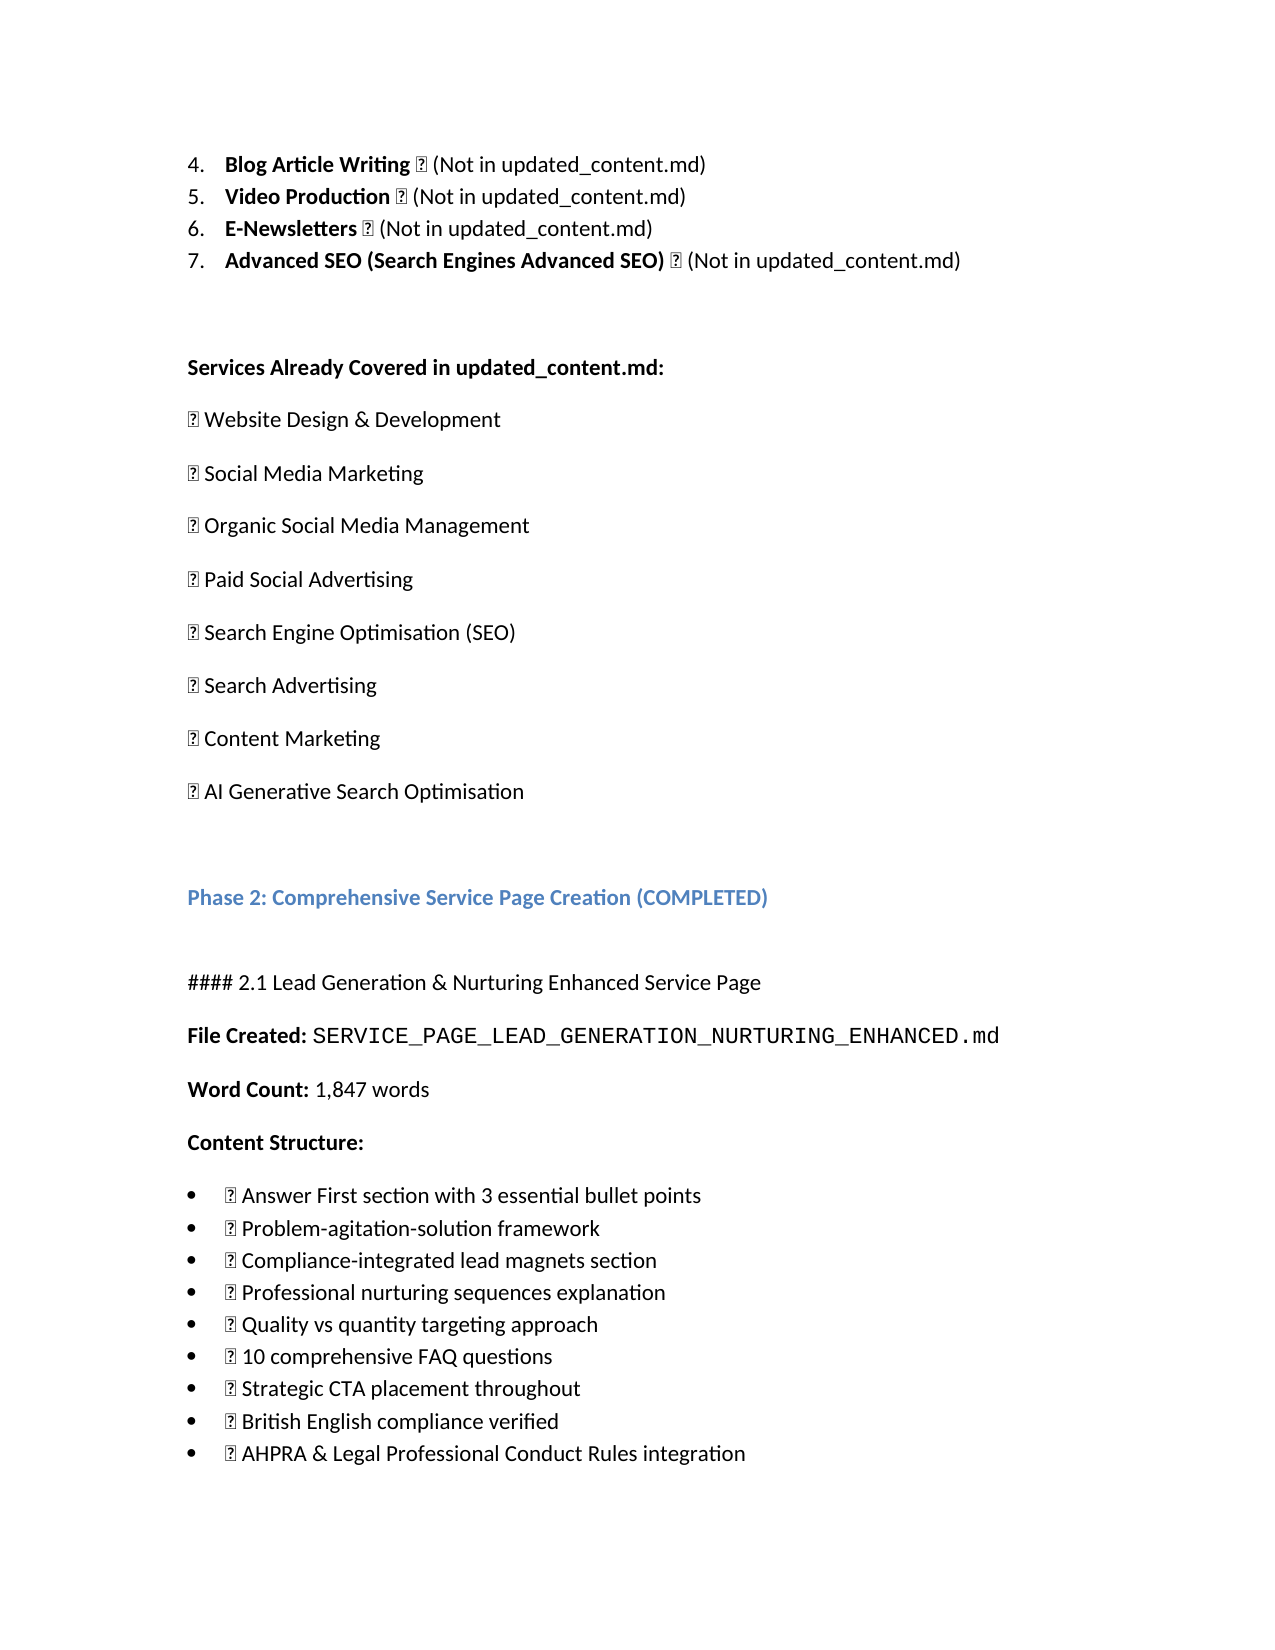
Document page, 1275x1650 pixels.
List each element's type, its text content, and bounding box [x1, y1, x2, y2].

list ✅ Compliance-integrated lead magnets section [187, 1246, 1087, 1274]
list Video Production ❌ (Not in updated_content.md) [187, 182, 1087, 210]
list ✅ Professional nurturing sequences explanation [187, 1278, 1087, 1306]
list ✅ Problem-agitation-solution framework [187, 1214, 1087, 1242]
text ✅ Search Engine Optimisation (SEO) [187, 618, 1087, 646]
list Blog Article Writing ❌ (Not in updated_content.md) [187, 150, 1087, 178]
text ✅ Organic Social Media Management [187, 512, 1087, 540]
text Word Count: 1,847 words [187, 1075, 1087, 1103]
list ✅ Answer First section with 3 essential bullet points [187, 1181, 1087, 1209]
text ✅ AI Generative Search Optimisation [187, 777, 1087, 805]
list ✅ British English compliance verified [187, 1407, 1087, 1435]
text ✅ Website Design & Development [187, 406, 1087, 434]
text ✅ Content Marketing [187, 724, 1087, 752]
list ✅ 10 comprehensive FAQ questions [187, 1342, 1087, 1370]
list E-Newsletters ❌ (Not in updated_content.md) [187, 214, 1087, 242]
text ✅ Social Media Marketing [187, 459, 1087, 487]
text Content Structure: [187, 1128, 1087, 1156]
text Services Already Covered in updated_content.md: [187, 353, 1087, 381]
text ✅ Paid Social Advertising [187, 565, 1087, 593]
text ✅ Search Advertising [187, 671, 1087, 699]
list ✅ Strategic CTA placement throughout [187, 1374, 1087, 1403]
list ✅ Quality vs quantity targeting approach [187, 1310, 1087, 1338]
text #### 2.1 Lead Generation & Nurturing Enhanced Service Page [187, 968, 1087, 996]
subtitle Phase 2: Comprehensive Service Page Creation (COMPLETED) [187, 883, 1087, 911]
list Advanced SEO (Search Engines Advanced SEO) ❌ (Not in updated_content.md) [187, 247, 1087, 274]
text File Created: SERVICE_PAGE_LEAD_GENERATION_NURTURING_ENHANCED.md [187, 1021, 1087, 1050]
list ✅ AHPRA & Legal Professional Conduct Rules integration [187, 1439, 1087, 1467]
